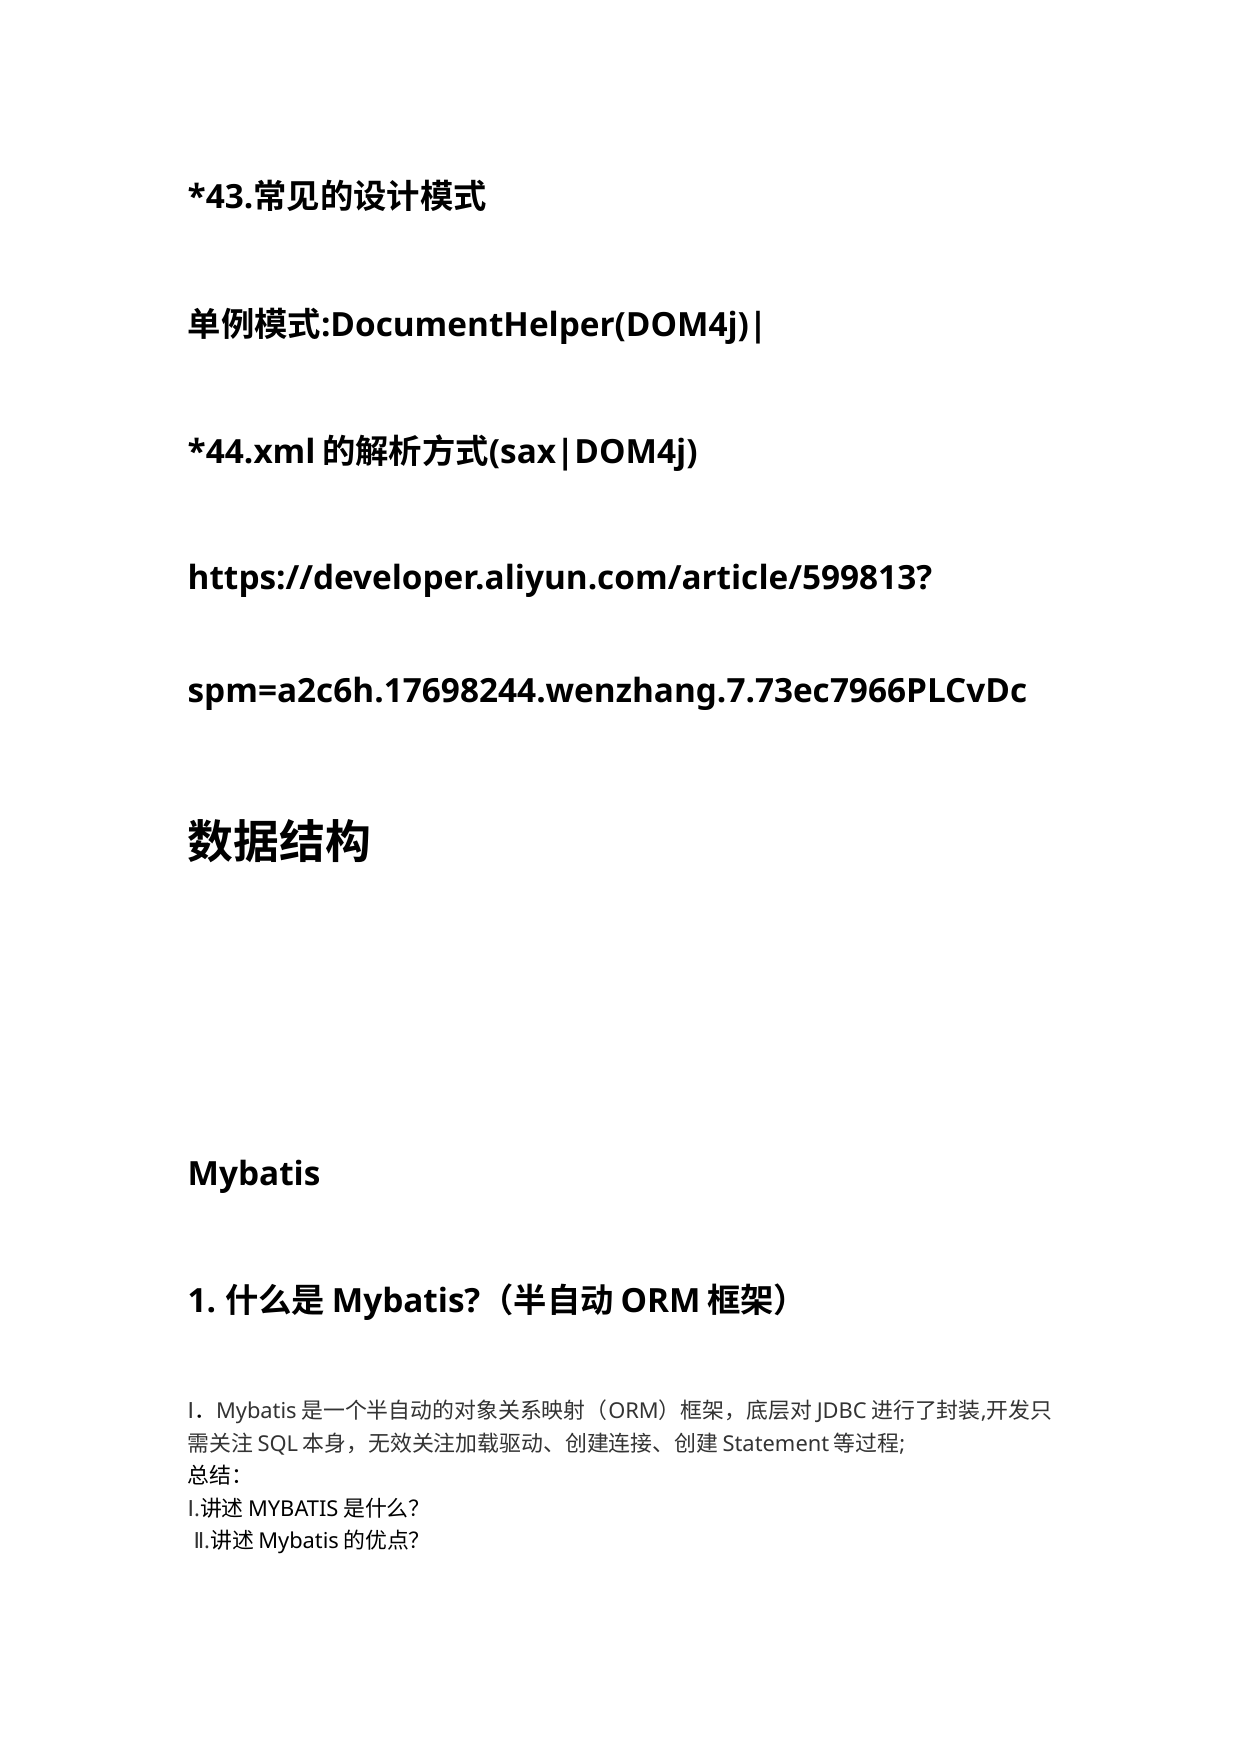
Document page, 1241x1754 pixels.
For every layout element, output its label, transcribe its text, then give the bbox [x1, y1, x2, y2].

text Ⅰ.讲述MYBATIS是什么？ [187, 1490, 1053, 1523]
subtitle 数据结构 [187, 790, 1053, 888]
text Ⅱ.讲述Mybatis的优点？ [187, 1523, 1053, 1555]
subtitle *43.常见的设计模式 [187, 162, 1053, 227]
text 总结： [187, 1458, 1053, 1490]
subtitle *44.xml的解析方式(sax|DOM4j) [187, 417, 1053, 482]
subtitle 单例模式:DocumentHelper(DOM4j)| [187, 289, 1053, 354]
text Ⅰ．Mybatis是一个半自动的对象关系映射（ORM）框架，底层对JDBC进行了封装,开发只需关注SQL本身，无效关注加载驱动、创建连接、创建Statement等过程; [187, 1393, 1053, 1458]
subtitle Mybatis [187, 1140, 1053, 1205]
subtitle 什么是Mybatis?（半自动ORM框架） [187, 1265, 1053, 1330]
subtitle https://developer.aliyun.com/article/599813?spm=a2c6h.17698244.wenzhang.7.73ec7966PLCvDc [187, 544, 1053, 722]
